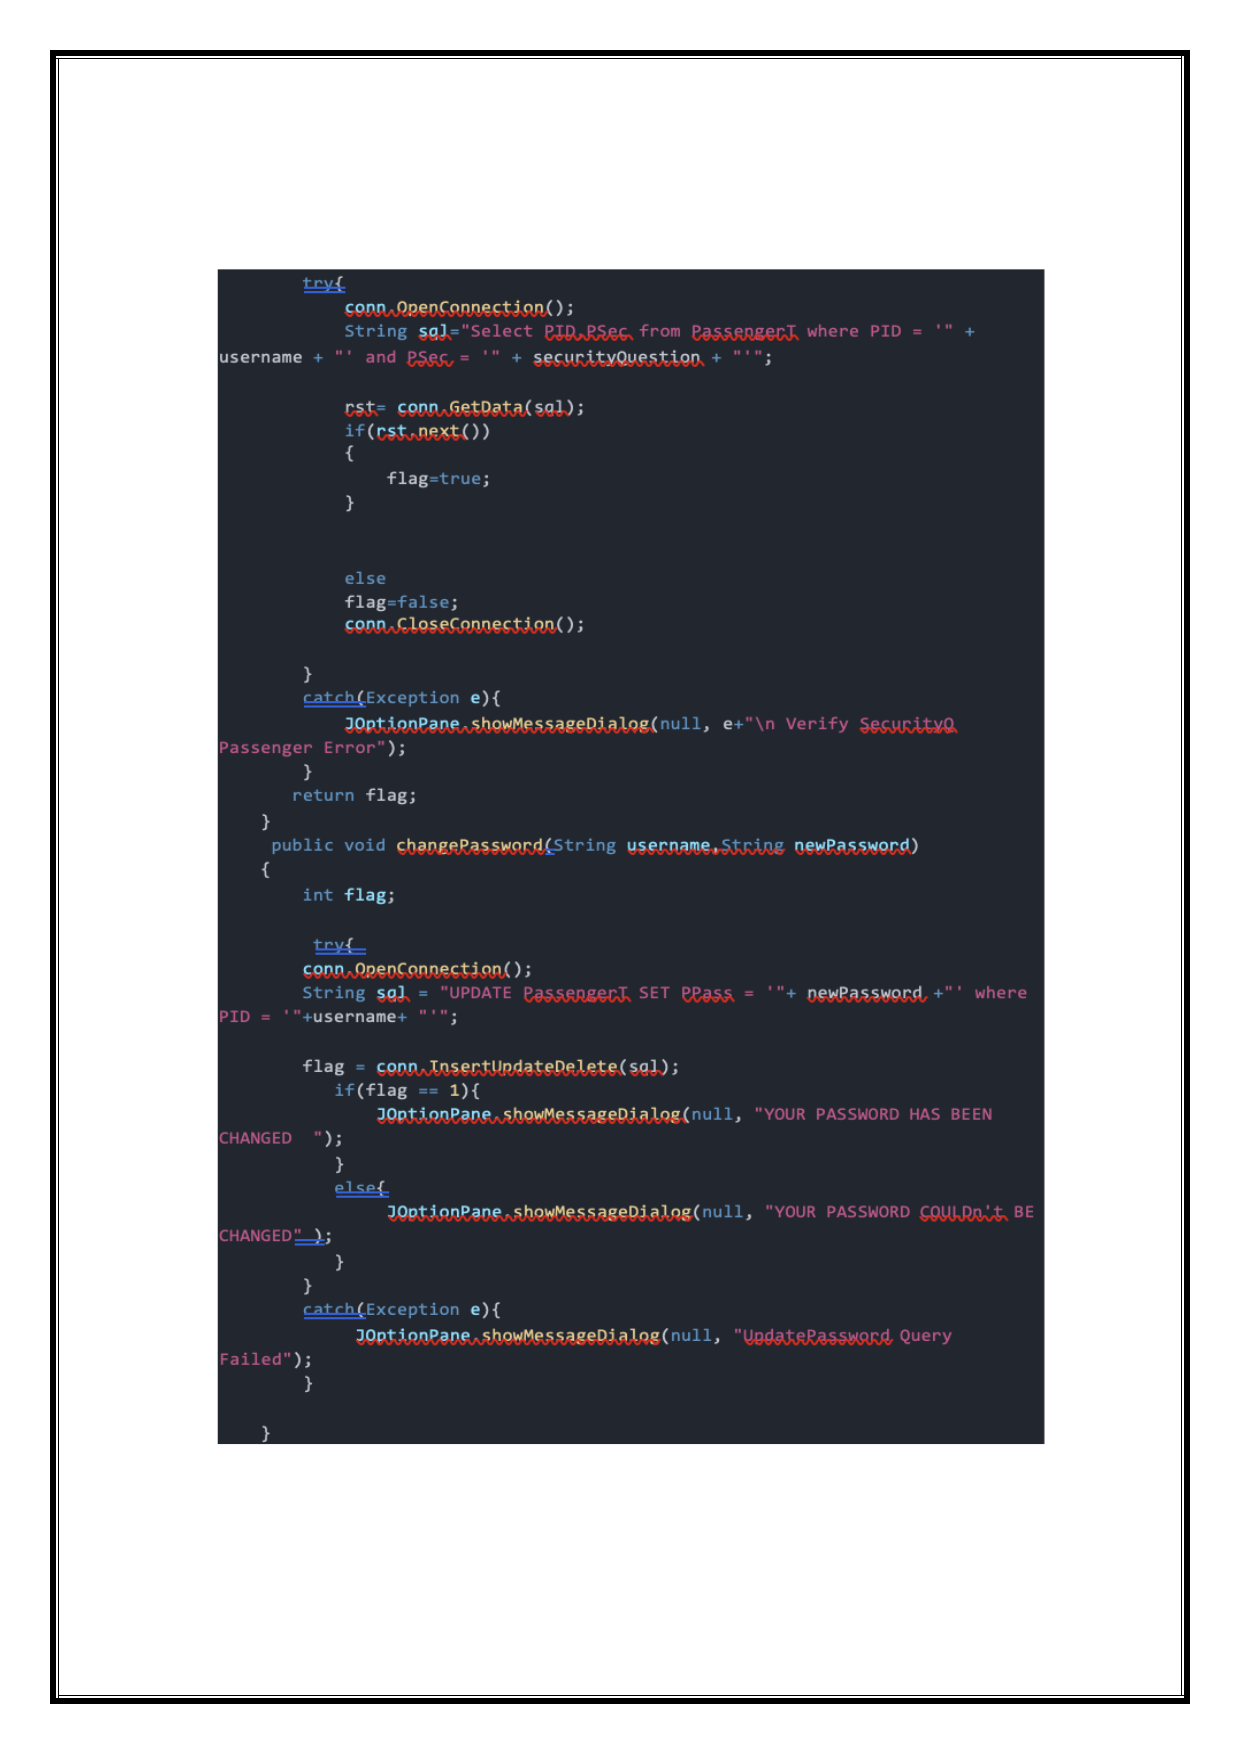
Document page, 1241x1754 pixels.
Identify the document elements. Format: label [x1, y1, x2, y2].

picture [150, 226, 1117, 1520]
